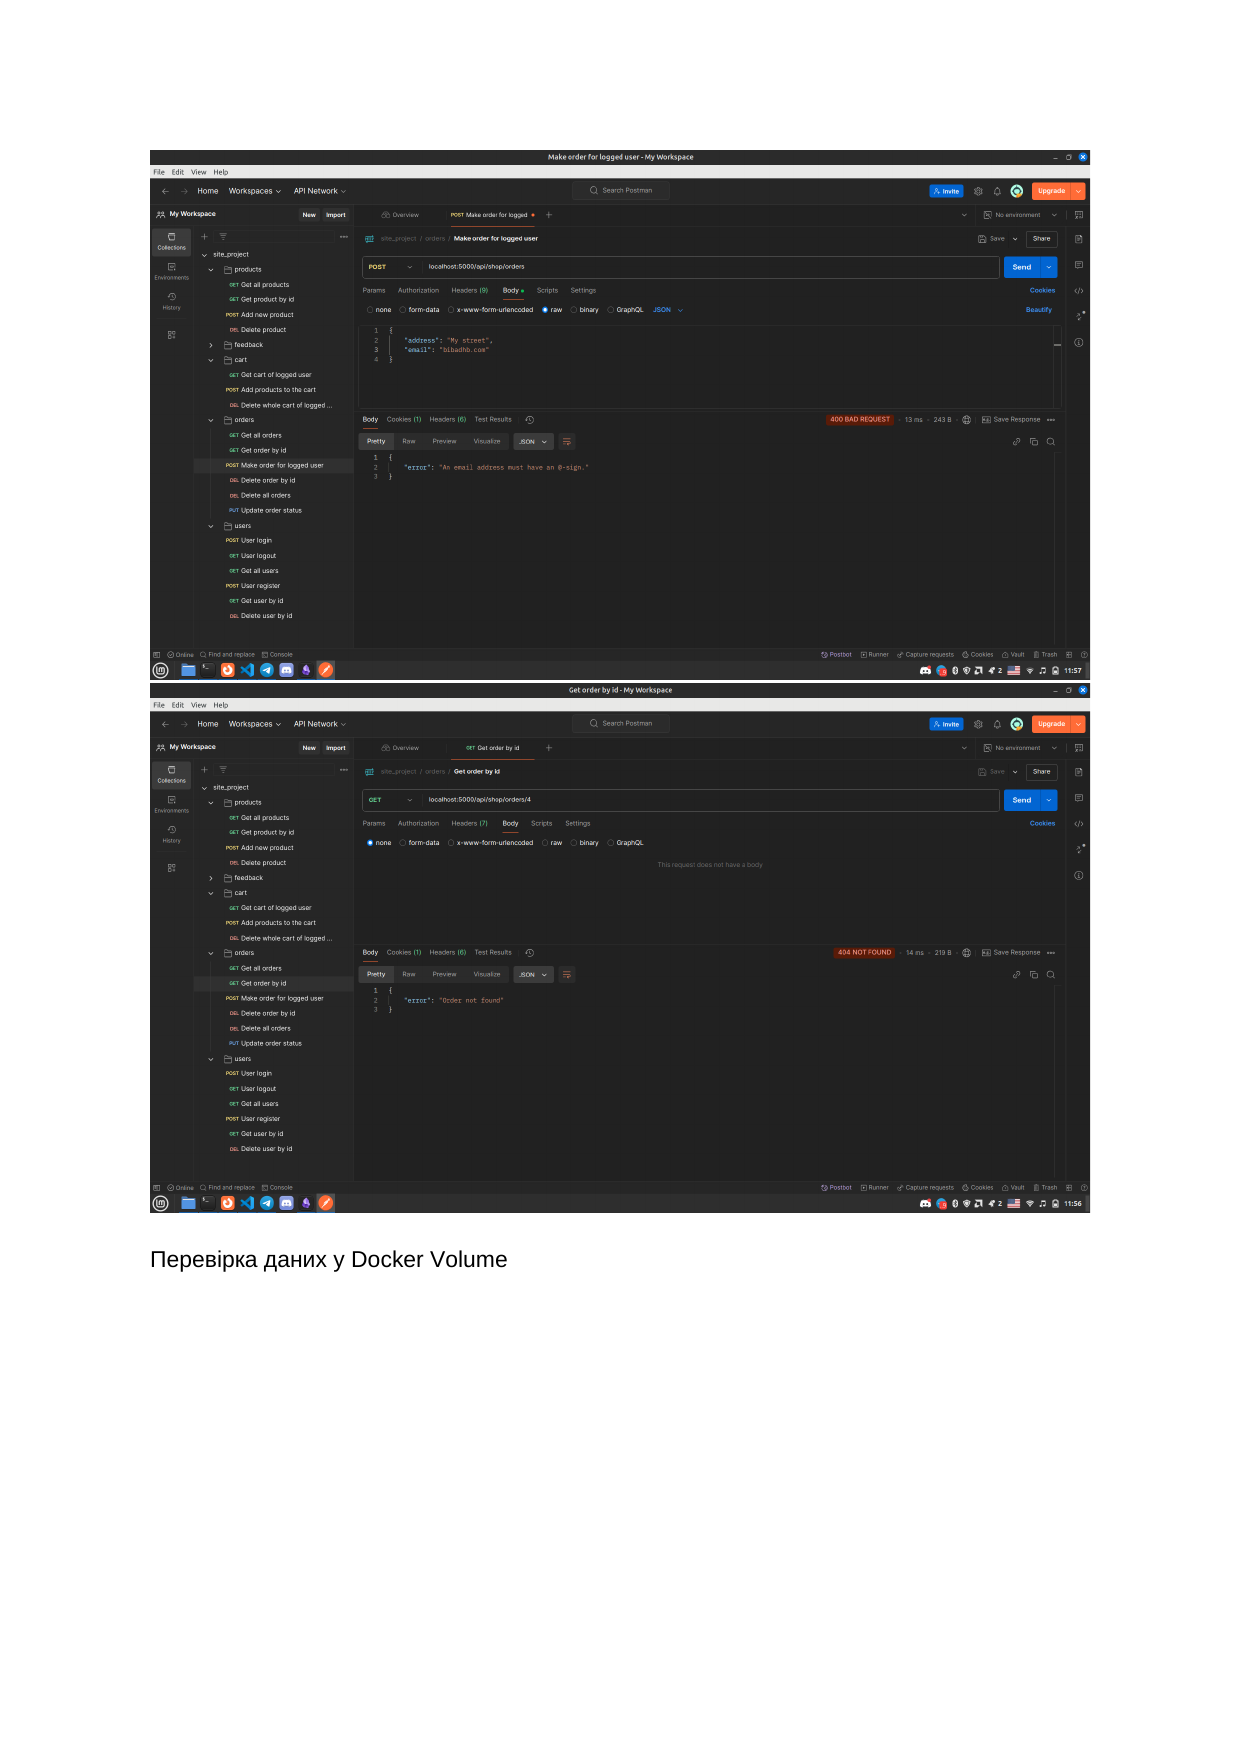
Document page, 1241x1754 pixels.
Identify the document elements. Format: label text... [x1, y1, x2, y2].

picture [150, 683, 1091, 1213]
picture [150, 150, 1091, 680]
text Перевірка даних у Docker Volume [150, 1246, 1090, 1273]
